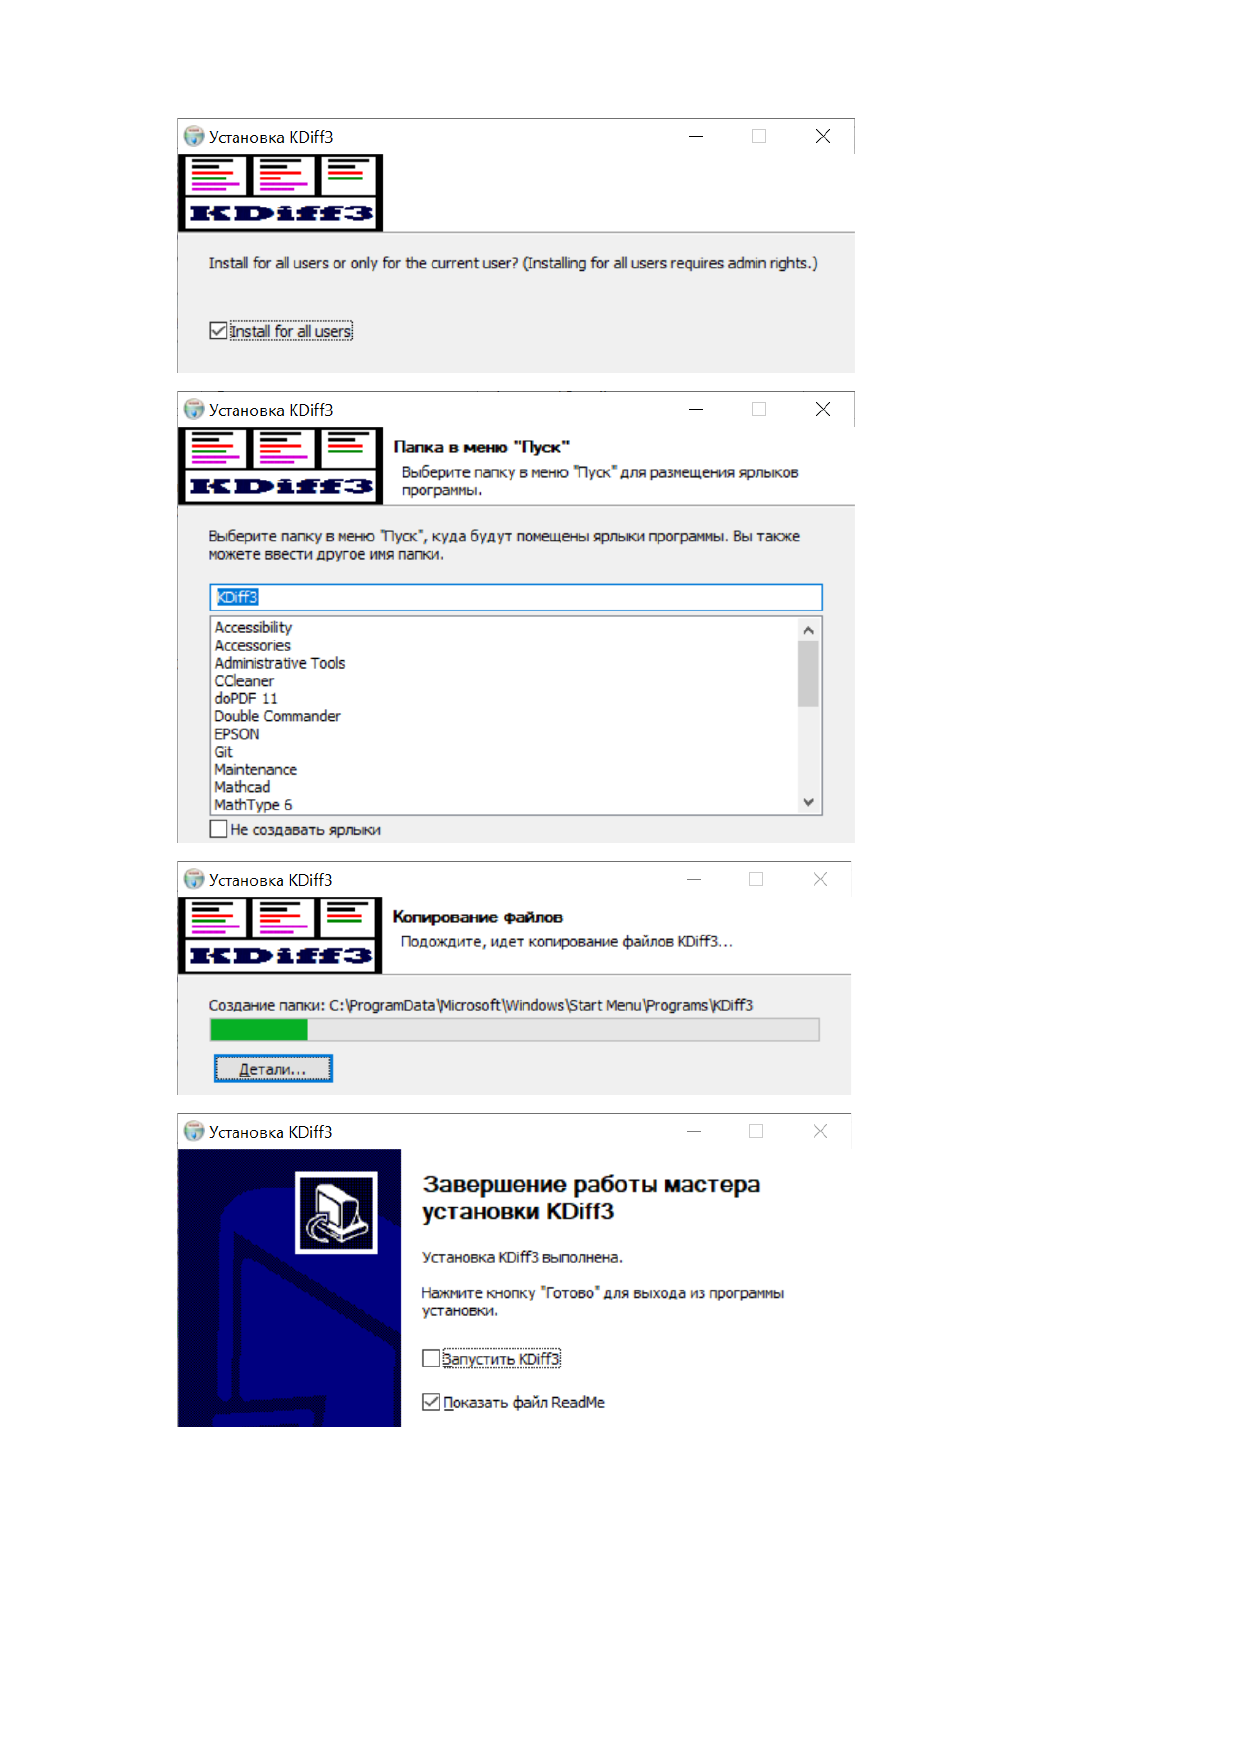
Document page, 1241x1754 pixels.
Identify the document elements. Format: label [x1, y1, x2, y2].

picture [177, 861, 852, 1095]
picture [177, 118, 855, 373]
picture [177, 391, 855, 843]
picture [177, 1113, 852, 1427]
